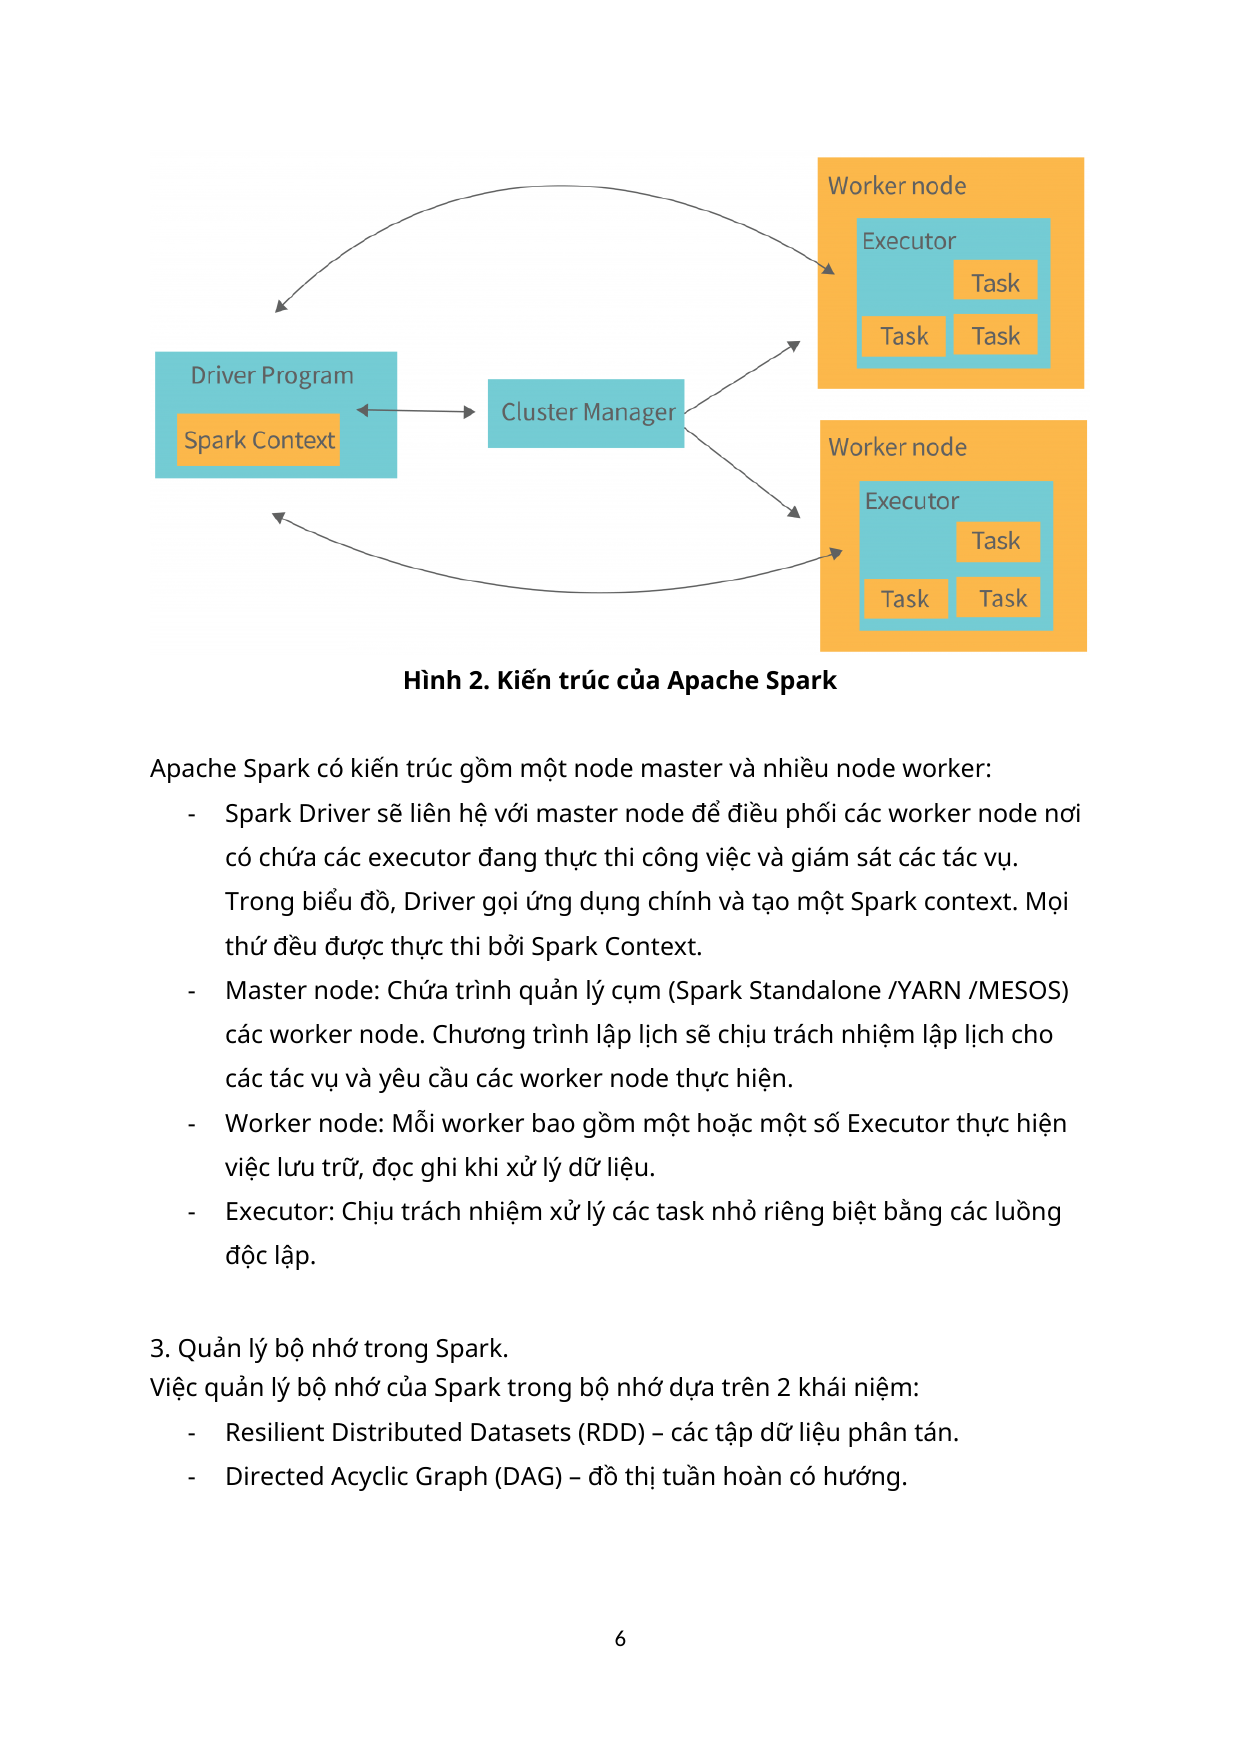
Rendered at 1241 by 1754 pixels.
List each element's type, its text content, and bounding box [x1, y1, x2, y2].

list Executor: Chịu trách nhiệm xử lý các task nhỏ riêng biệt bằng các luồng độc lập. [187, 1194, 1090, 1272]
list Spark Driver sẽ liên hệ với master node để điều phối các worker node nơi có chứa các executor đang thực thi công việc và giám sát các tác vụ. Trong biểu đồ, Driver gọi ứng dụng chính và tạo một Spark context. Mọi thứ đều được thực thi bởi Spark Context. [187, 795, 1090, 962]
text Apache Spark có kiến trúc gồm một node master và nhiều node worker: [150, 751, 1090, 785]
picture [150, 150, 1091, 655]
list Resilient Distributed Datasets (RDD) – các tập dữ liệu phân tán. [187, 1414, 1090, 1448]
text Hình 2. Kiến trúc của Apache Spark [150, 662, 1090, 697]
list Master node: Chứa trình quản lý cụm (Spark Standalone /YARN /MESOS) các worker node. Chương trình lập lịch sẽ chịu trách nhiệm lập lịch cho các tác vụ và yêu cầu các worker node thực hiện. [187, 972, 1090, 1095]
text Việc quản lý bộ nhớ của Spark trong bộ nhớ dựa trên 2 khái niệm: [150, 1370, 1090, 1404]
list Directed Acyclic Graph (DAG) – đồ thị tuần hoàn có hướng. [187, 1458, 1090, 1492]
subtitle 3. Quản lý bộ nhớ trong Spark. [150, 1331, 1090, 1365]
list Worker node: Mỗi worker bao gồm một hoặc một số Executor thực hiện việc lưu trữ, đọc ghi khi xử lý dữ liệu. [187, 1105, 1090, 1183]
